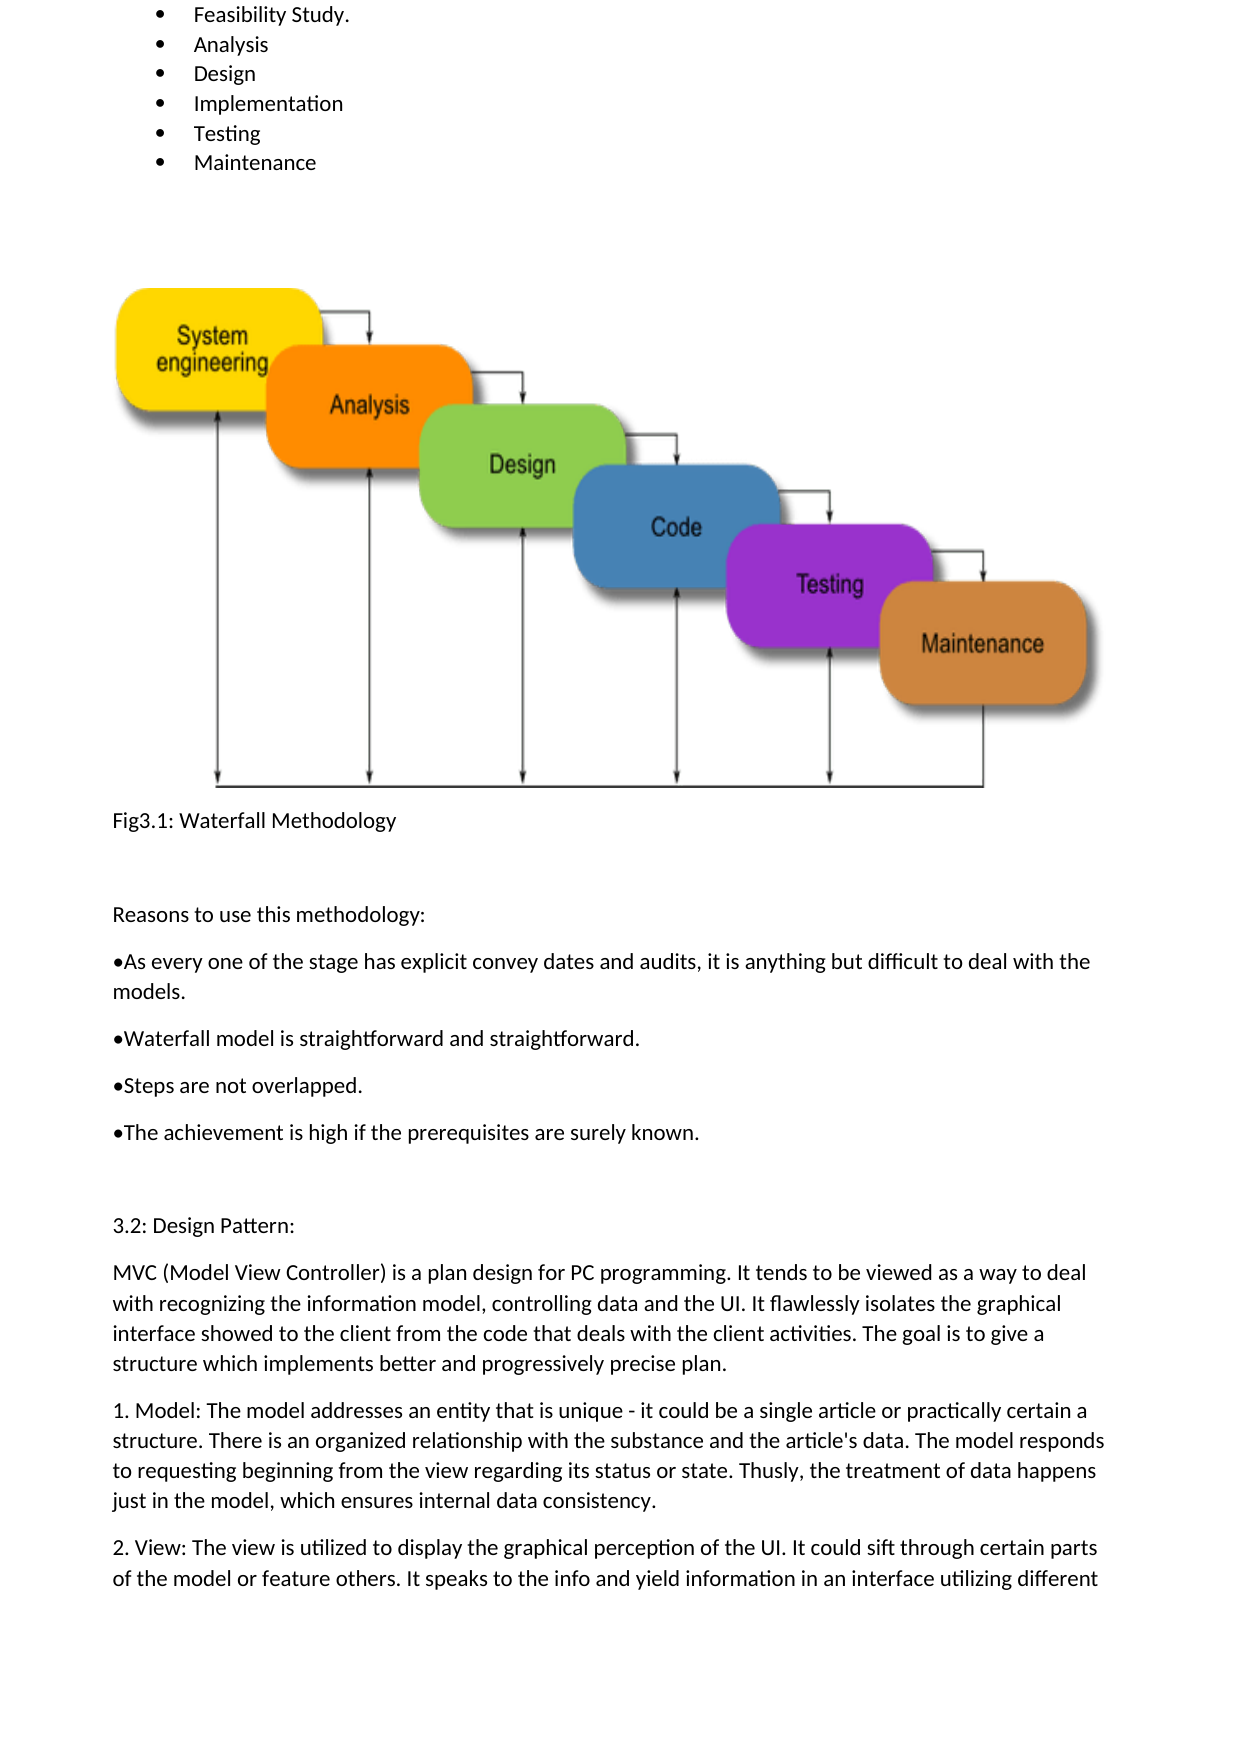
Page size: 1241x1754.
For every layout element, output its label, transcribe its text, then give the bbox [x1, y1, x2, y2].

text •Steps are not overlapped. [112, 1071, 1107, 1099]
text •The achievement is high if the prerequisites are surely known. [112, 1118, 1107, 1146]
list Testing [156, 119, 1101, 147]
list Maintenance [156, 148, 1107, 176]
text Reasons to use this methodology: [112, 900, 1107, 928]
text 1. Model: The model addresses an entity that is unique - it could be a single article or practically certain a structure. There is an organized relationship with the substance and the article's data. The model responds to requesting beginning from the view regarding its status or state. Thusly, the treatment of data happens just in the model, which ensures internal data consistency. [112, 1396, 1107, 1514]
list Analysis [156, 30, 1107, 58]
text •As every one of the stage has explicit convey dates and audits, it is anything but difficult to deal with the models. [112, 947, 1107, 1005]
text MVC (Model View Controller) is a plan design for PC programming. It tends to be viewed as a way to deal with recognizing the information model, controlling data and the UI. It flawlessly isolates the graphical interface showed to the client from the code that deals with the client activities. The goal is to give a structure which implements better and progressively precise plan. [112, 1258, 1107, 1377]
text •Waterfall model is straightforward and straightforward. [112, 1024, 1107, 1052]
text Fig3.1: Waterfall Methodology [112, 806, 1107, 834]
list Design [156, 59, 1107, 87]
list Implementation [156, 89, 1107, 117]
list Feasibility Study. [156, 0, 1107, 28]
picture [112, 288, 1106, 788]
text 3.2: Design Pattern: [112, 1212, 1107, 1239]
